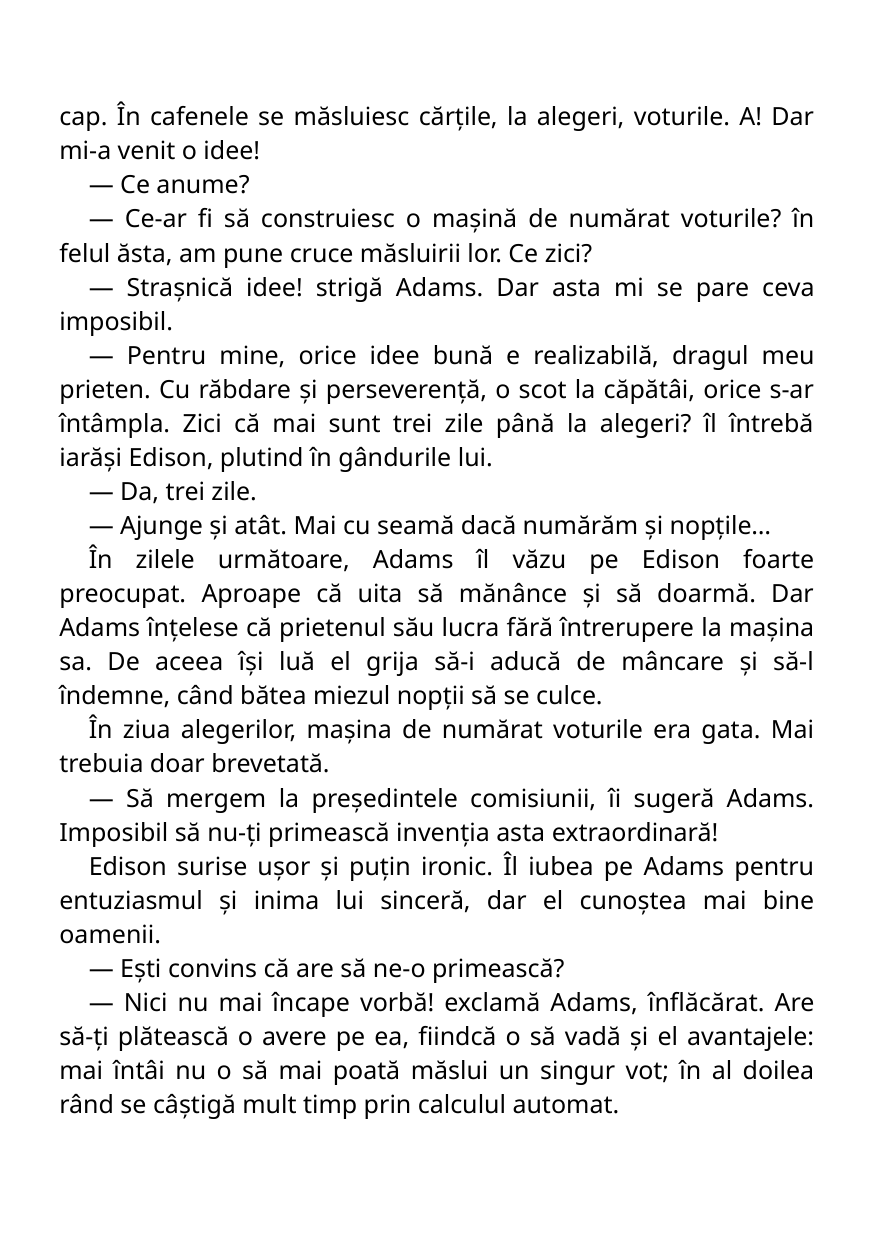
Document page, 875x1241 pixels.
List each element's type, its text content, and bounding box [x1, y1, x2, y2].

text — Ce-ar fi să construiesc o maşină de numărat voturile? în felul ăsta, am pune cruce măsluirii lor. Ce zici? [59, 201, 815, 269]
text — Da, trei zile. [59, 474, 815, 508]
text — Să mergem la preşedintele comisiunii, îi sugeră Adams. Imposibil să nu-ţi primească invenţia asta extraordinară! [59, 780, 815, 848]
text În ziua alegerilor, maşina de numărat voturile era gata. Mai trebuia doar brevetată. [59, 712, 815, 780]
text În zilele următoare, Adams îl văzu pe Edison foarte preocupat. Aproape că uita să mănânce şi să doarmă. Dar Adams înţelese că prietenul său lucra fără întrerupere la maşina sa. De aceea îşi luă el grija să-i aducă de mâncare şi să-l îndemne, când bătea miezul nopţii să se culce. [59, 542, 815, 712]
text — Straşnică idee! strigă Adams. Dar asta mi se pare ceva imposibil. [59, 269, 815, 337]
text — Nici nu mai încape vorbă! exclamă Adams, înflăcărat. Are să-ţi plătească o avere pe ea, fiindcă o să vadă şi el avantajele: mai întâi nu o să mai poată măslui un singur vot; în al doilea rând se câştigă mult timp prin calculul automat. [59, 984, 815, 1121]
text — Pentru mine, orice idee bună e realizabilă, dragul meu prieten. Cu răbdare şi perseverenţă, o scot la căpătâi, orice s-ar întâmpla. Zici că mai sunt trei zile până la alegeri? îl întrebă iarăşi Edison, plutind în gândurile lui. [59, 337, 815, 474]
text — Ajunge şi atât. Mai cu seamă dacă numărăm şi nopţile… [59, 508, 815, 542]
text Edison surise uşor şi puţin ironic. Îl iubea pe Adams pentru entuziasmul şi inima lui sinceră, dar el cunoştea mai bine oamenii. [59, 848, 815, 951]
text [59, 99, 815, 167]
text — Ce anume? [59, 167, 815, 201]
text — Eşti convins că are să ne-o primească? [59, 951, 815, 984]
